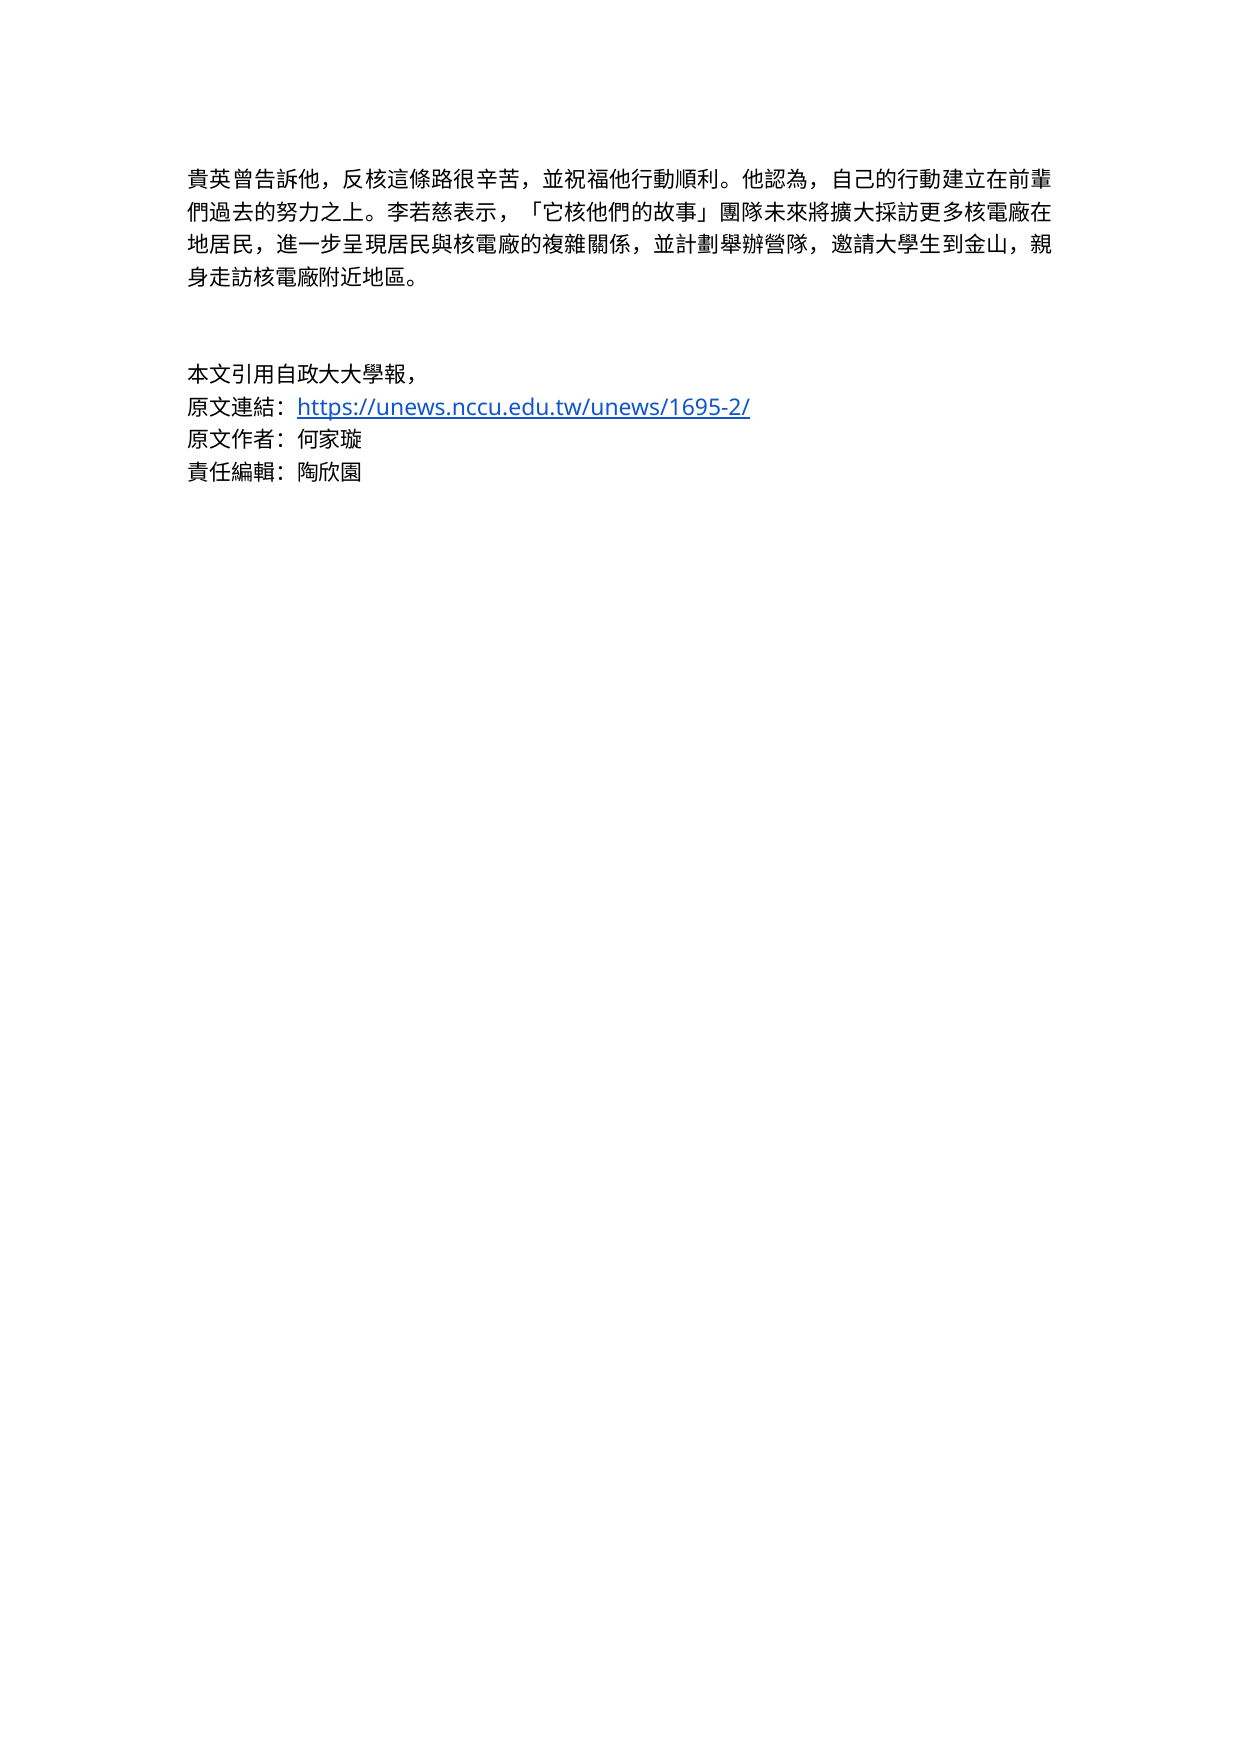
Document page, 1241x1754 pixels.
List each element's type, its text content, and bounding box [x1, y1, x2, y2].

text 本文引用自政大大學報， [187, 357, 1053, 389]
text 責任編輯：陶欣園 [187, 454, 1053, 487]
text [187, 162, 1053, 292]
text 原文作者：何家璇 [187, 422, 1053, 454]
text 原文連結：https://unews.nccu.edu.tw/unews/1695-2/ [187, 389, 1053, 422]
